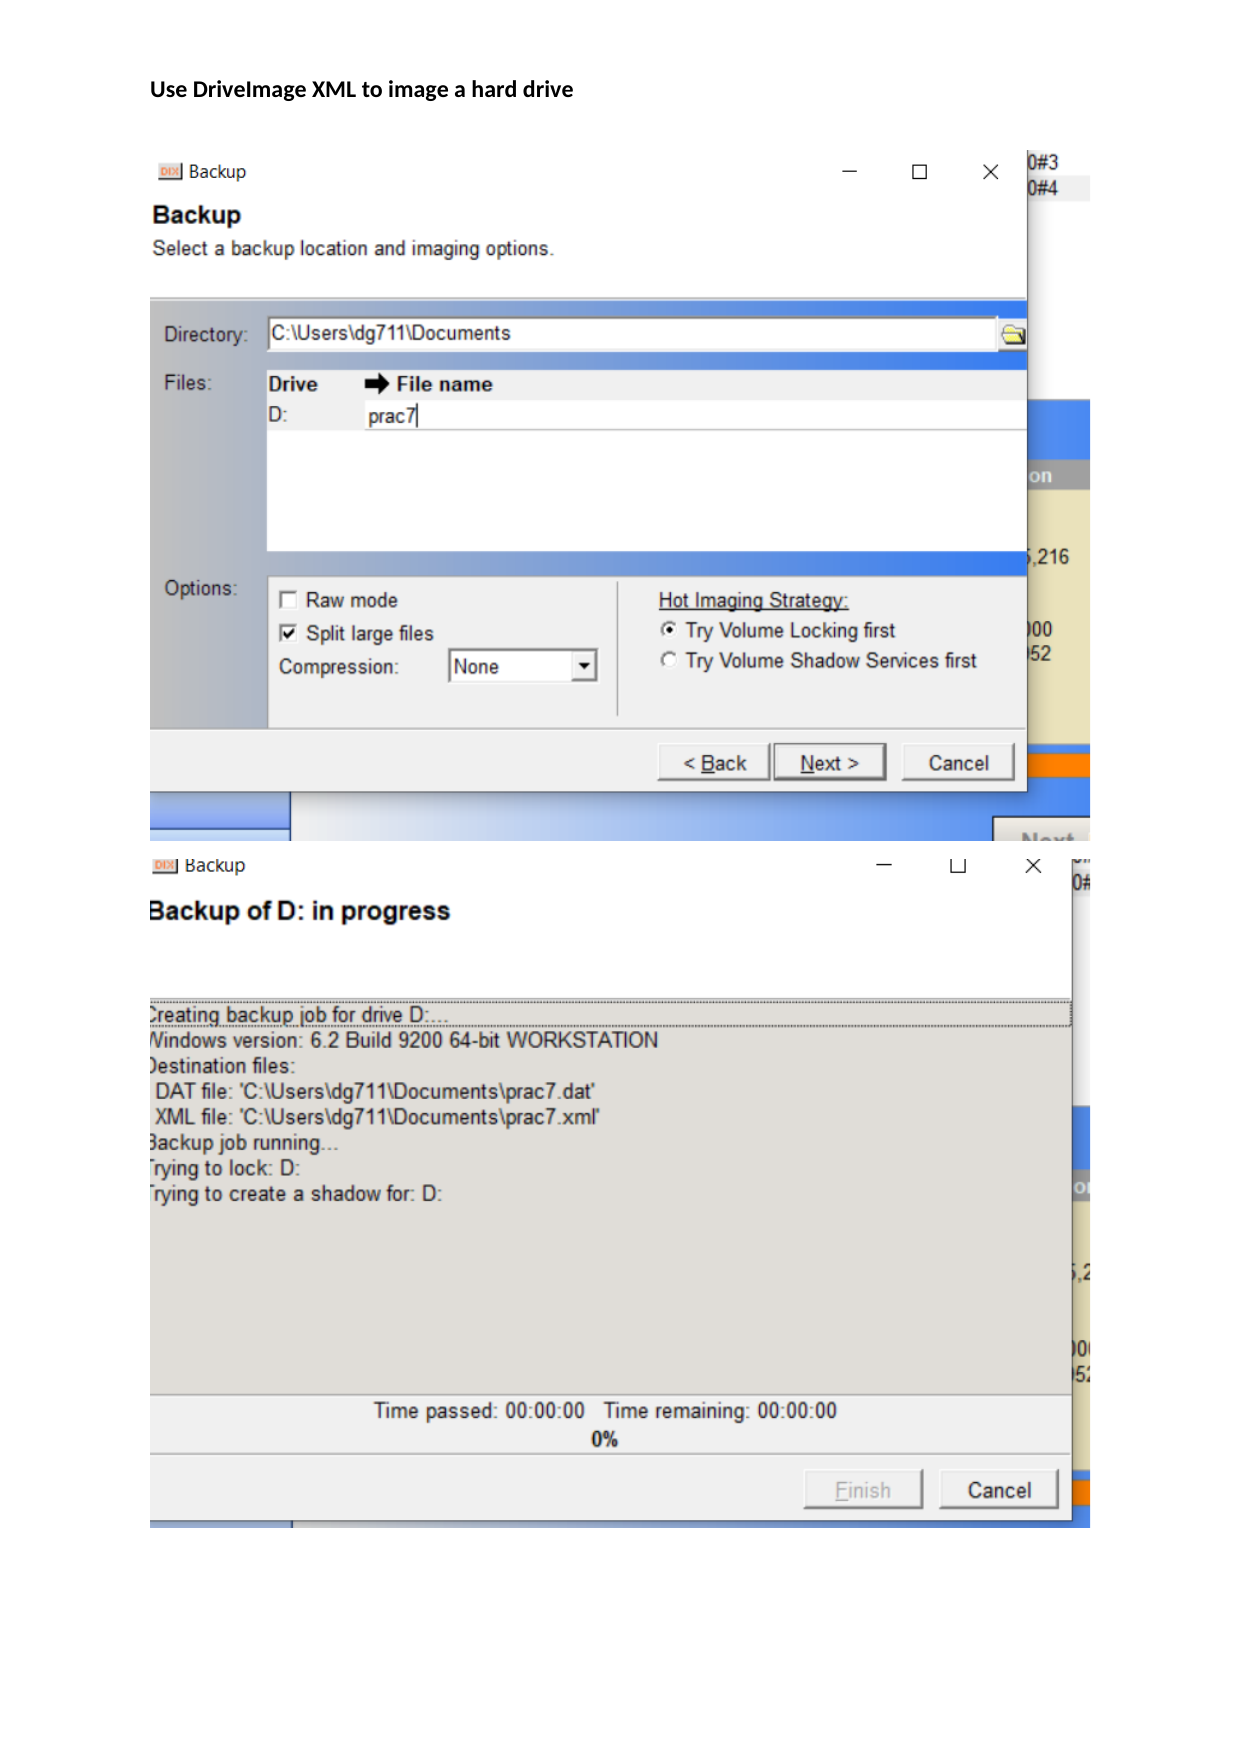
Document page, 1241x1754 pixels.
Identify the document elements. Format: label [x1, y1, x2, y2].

picture [150, 859, 1091, 1528]
picture [150, 150, 1091, 841]
